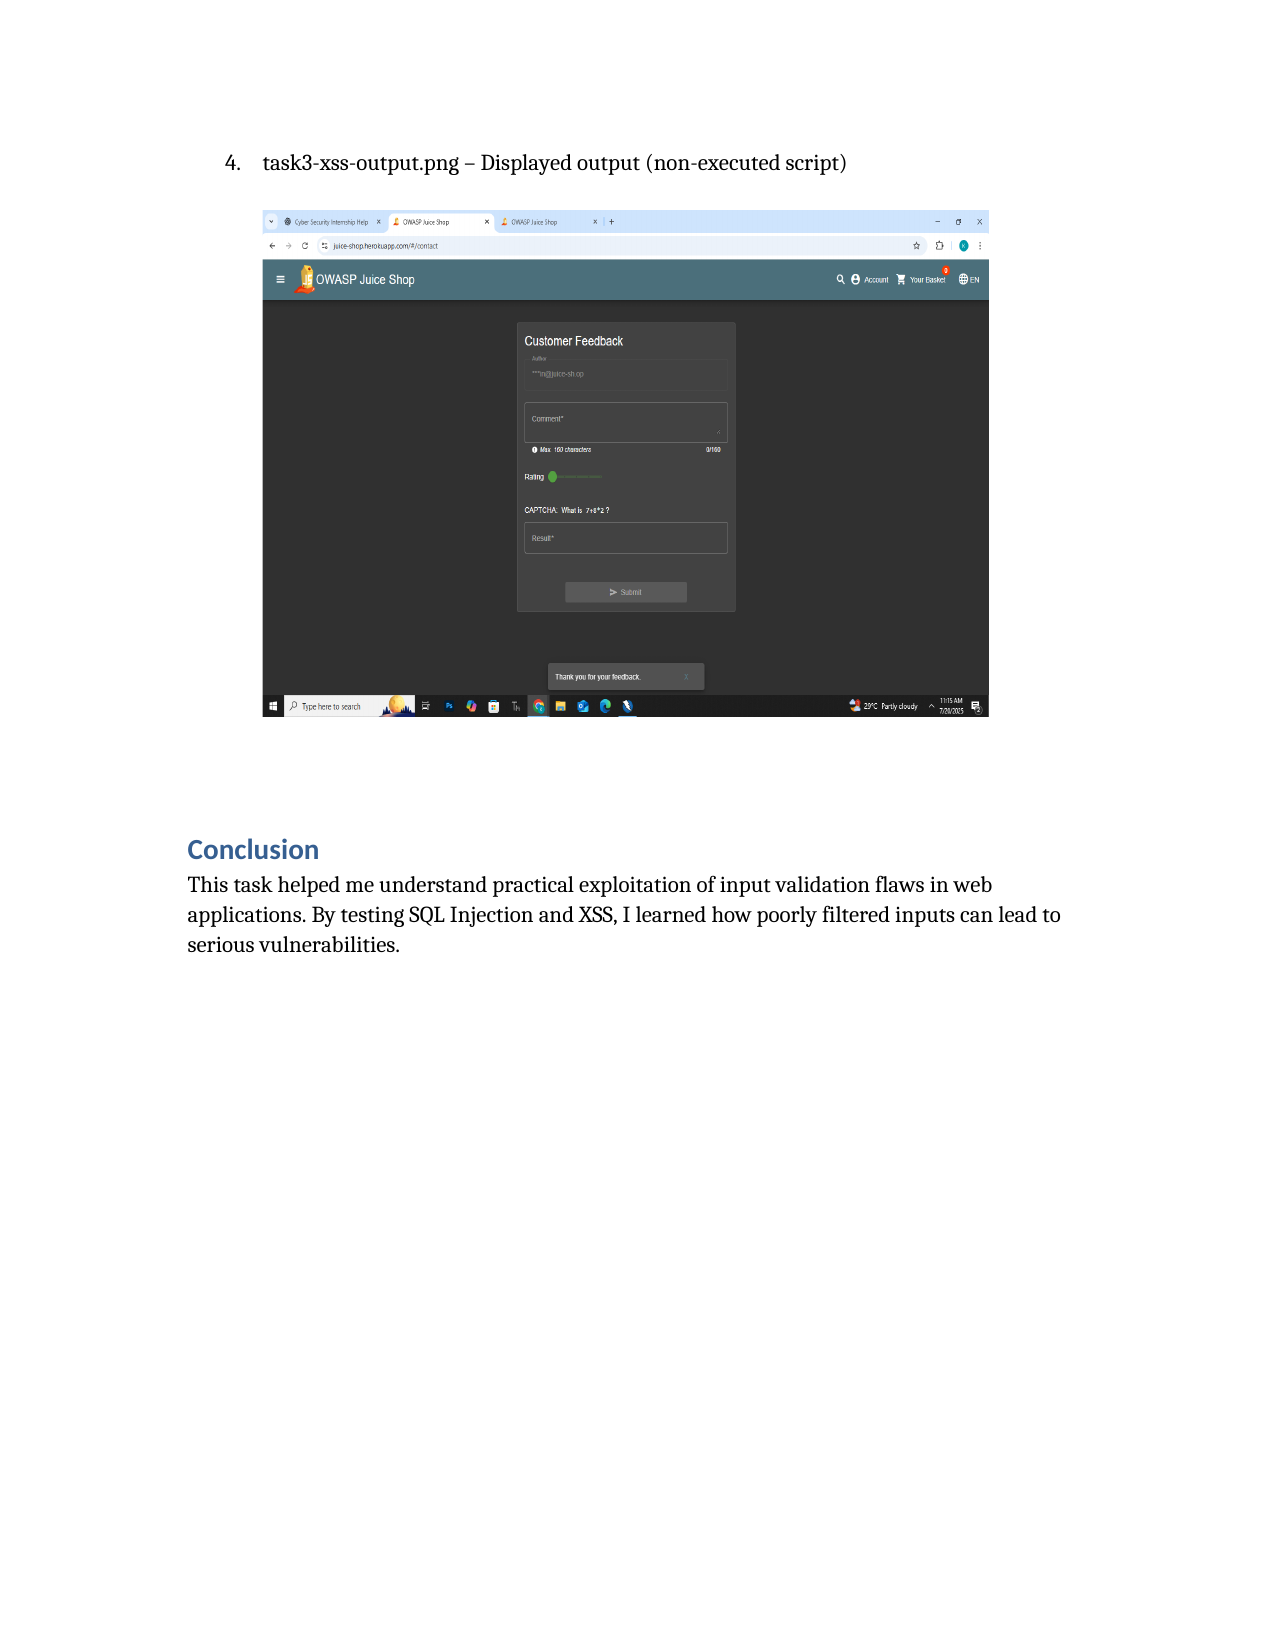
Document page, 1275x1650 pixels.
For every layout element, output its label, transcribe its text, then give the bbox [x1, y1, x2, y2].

text This task helped me understand practical exploitation of input validation flaws in web applications. By testing SQL Injection and XSS, I learned how poorly filtered inputs can lead to serious vulnerabilities. [187, 872, 1087, 959]
subtitle Conclusion [187, 831, 1087, 867]
picture [262, 210, 989, 717]
list task3-xss-output.png – Displayed output (non-executed script) [225, 150, 1087, 176]
